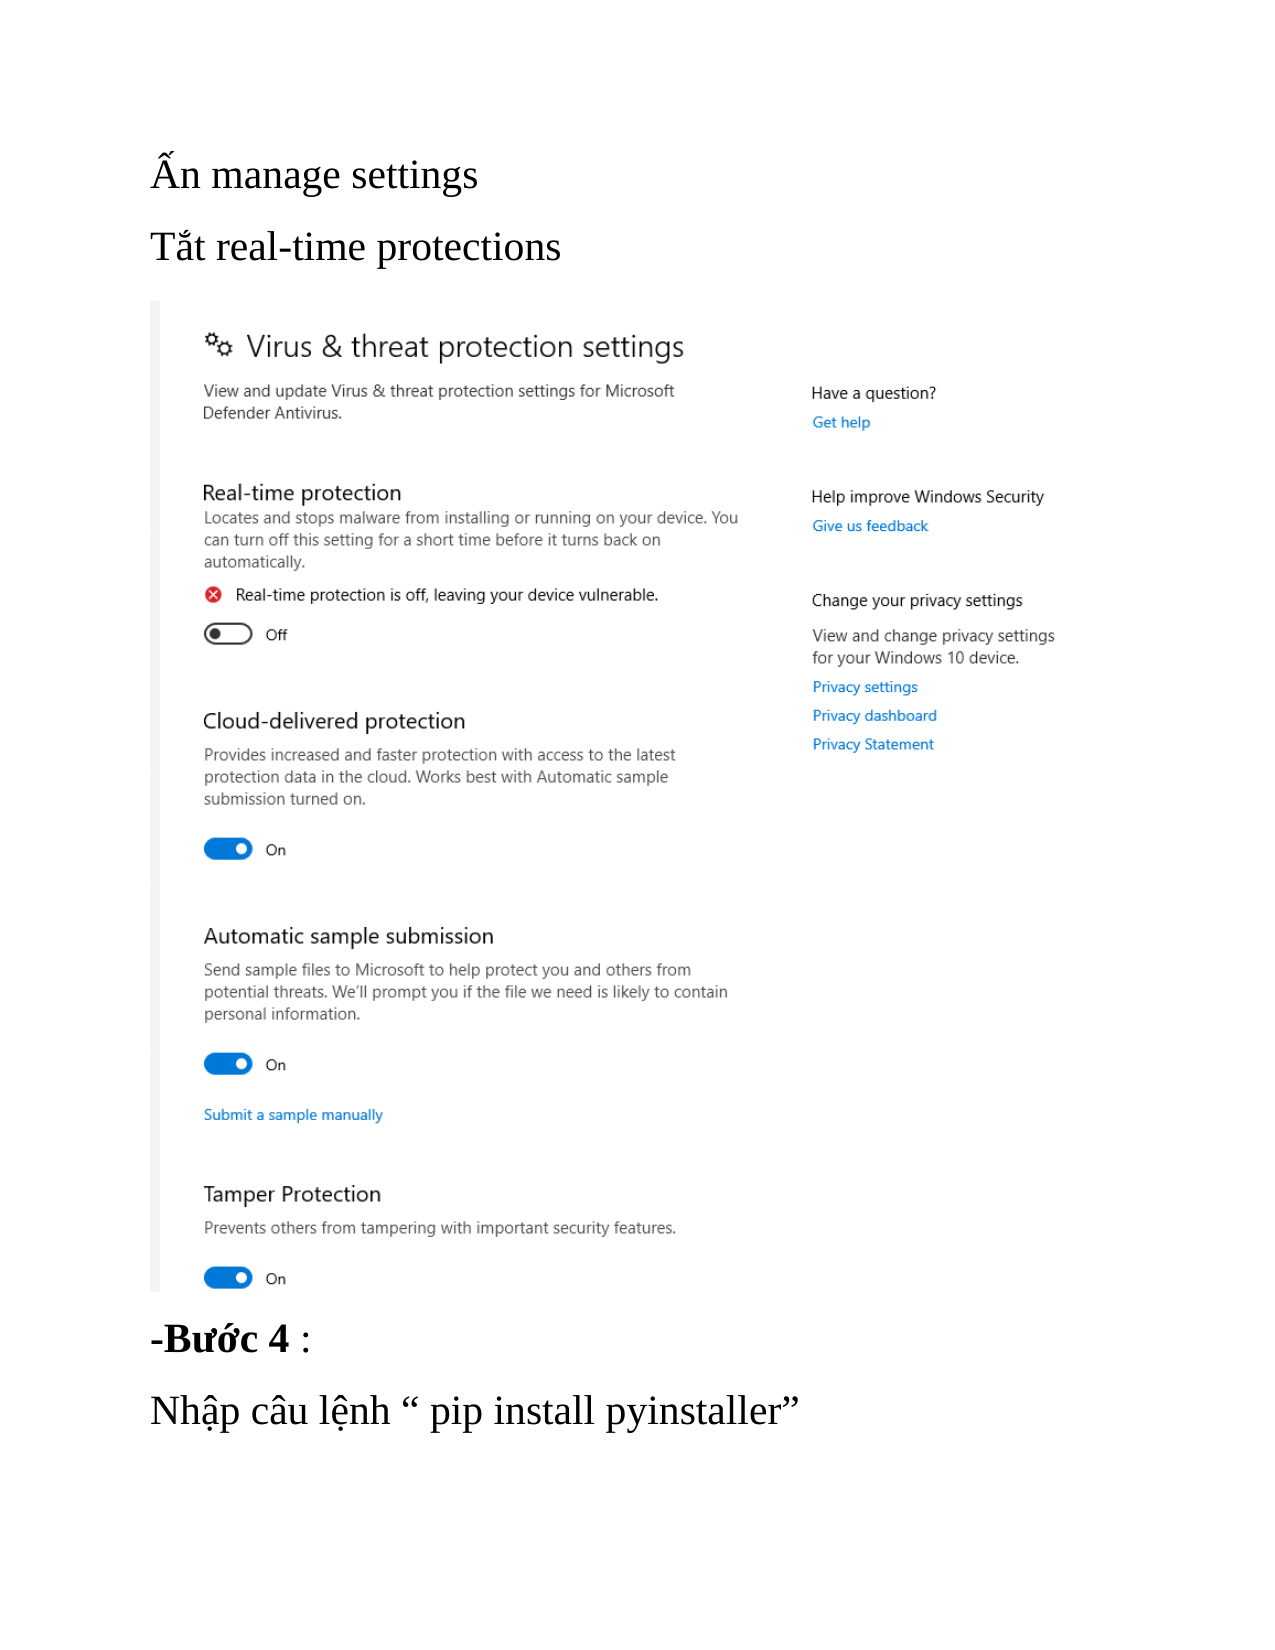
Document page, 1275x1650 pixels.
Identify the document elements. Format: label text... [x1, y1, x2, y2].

text Ấn manage settings [150, 150, 1125, 198]
text -Bước 4 : [150, 1313, 1125, 1361]
picture [150, 293, 1125, 1292]
text Tắt real-time protections [150, 222, 1125, 270]
text Nhập câu lệnh “ pip install pyinstaller” [150, 1385, 1125, 1433]
